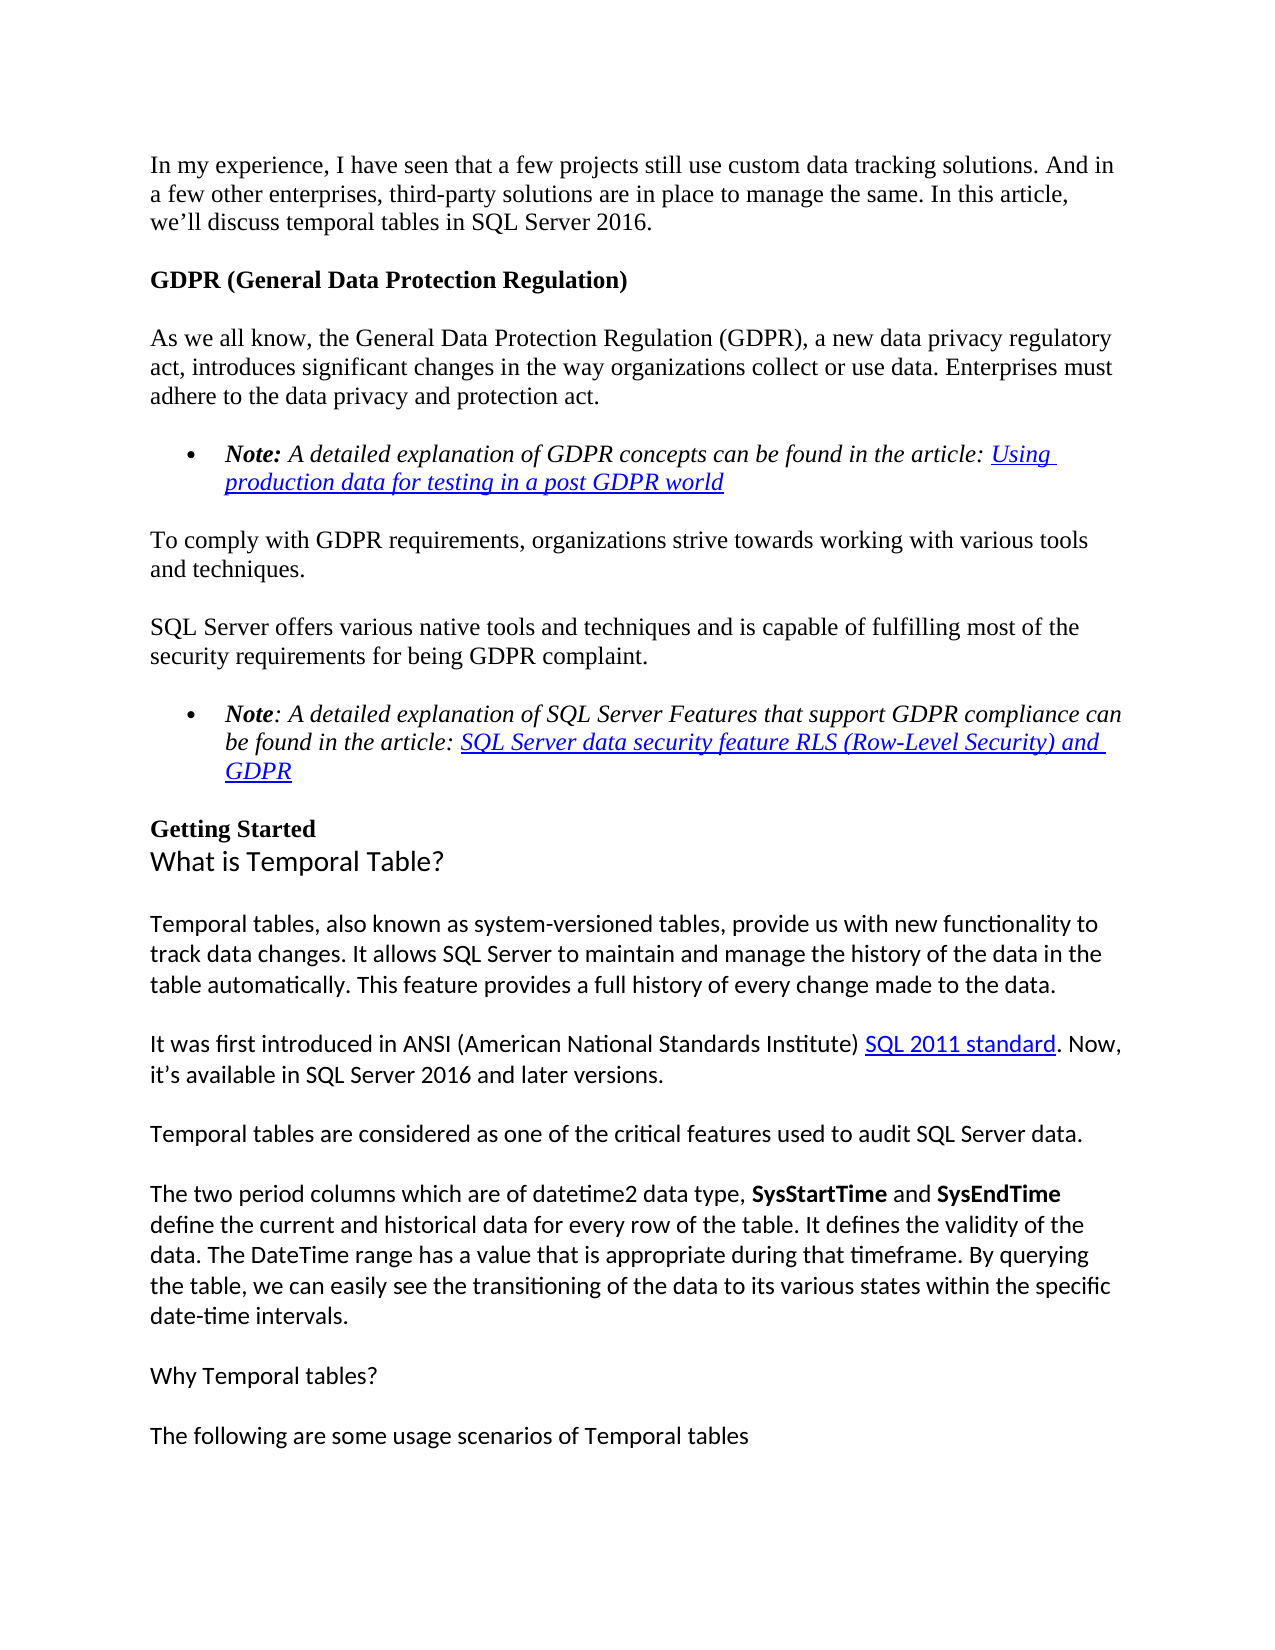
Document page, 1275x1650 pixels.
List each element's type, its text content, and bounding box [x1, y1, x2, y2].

text Temporal tables, also known as system-versioned tables, provide us with new functionality to track data changes. It allows SQL Server to maintain and manage the history of the data in the table automatically. This feature provides a full history of every change made to the data. [150, 908, 1125, 999]
text To comply with GDPR requirements, organizations strive towards working with various tools and techniques. [150, 525, 1125, 583]
text In my experience, I have seen that a few projects still use custom data tracking solutions. And in a few other enterprises, third-party solutions are in place to manage the same. In this article, we’ll discuss temporal tables in SQL Server 2016. [150, 150, 1125, 236]
text GDPR (General Data Protection Regulation) [150, 265, 1125, 294]
list Note: A detailed explanation of GDPR concepts can be found in the article: Using production data for testing in a post GDPR world [187, 439, 1125, 496]
text Why Temporal tables? [150, 1360, 1125, 1391]
list Note: A detailed explanation of SQL Server Features that support GDPR compliance can be found in the article: SQL Server data security feature RLS (Row-Level Security) and GDPR [187, 699, 1125, 785]
text Getting Started [150, 814, 1125, 843]
text It was first introduced in ANSI (American National Standards Institute) SQL 2011 standard. Now, it’s available in SQL Server 2016 and later versions. [150, 1028, 1125, 1089]
text SQL Server offers various native tools and techniques and is capable of fulfilling most of the security requirements for being GDPR complaint. [150, 612, 1125, 669]
text What is Temporal Table? [150, 843, 1125, 878]
text The following are some usage scenarios of Temporal tables [150, 1420, 1125, 1450]
text The two period columns which are of datetime2 data type, SysStartTime and SysEndTime define the current and historical data for every row of the table. It defines the validity of the data. The DateTime range has a value that is appropriate during that timeframe. By querying the table, we can easily see the transitioning of the data to its various states within the specific date-time intervals. [150, 1178, 1125, 1331]
text As we all know, the General Data Protection Regulation (GDPR), a new data privacy regulatory act, introduces significant changes in the way organizations collect or use data. Enterprises must adhere to the data privacy and protection act. [150, 323, 1125, 409]
text Temporal tables are considered as one of the critical features used to audit SQL Server data. [150, 1119, 1125, 1149]
